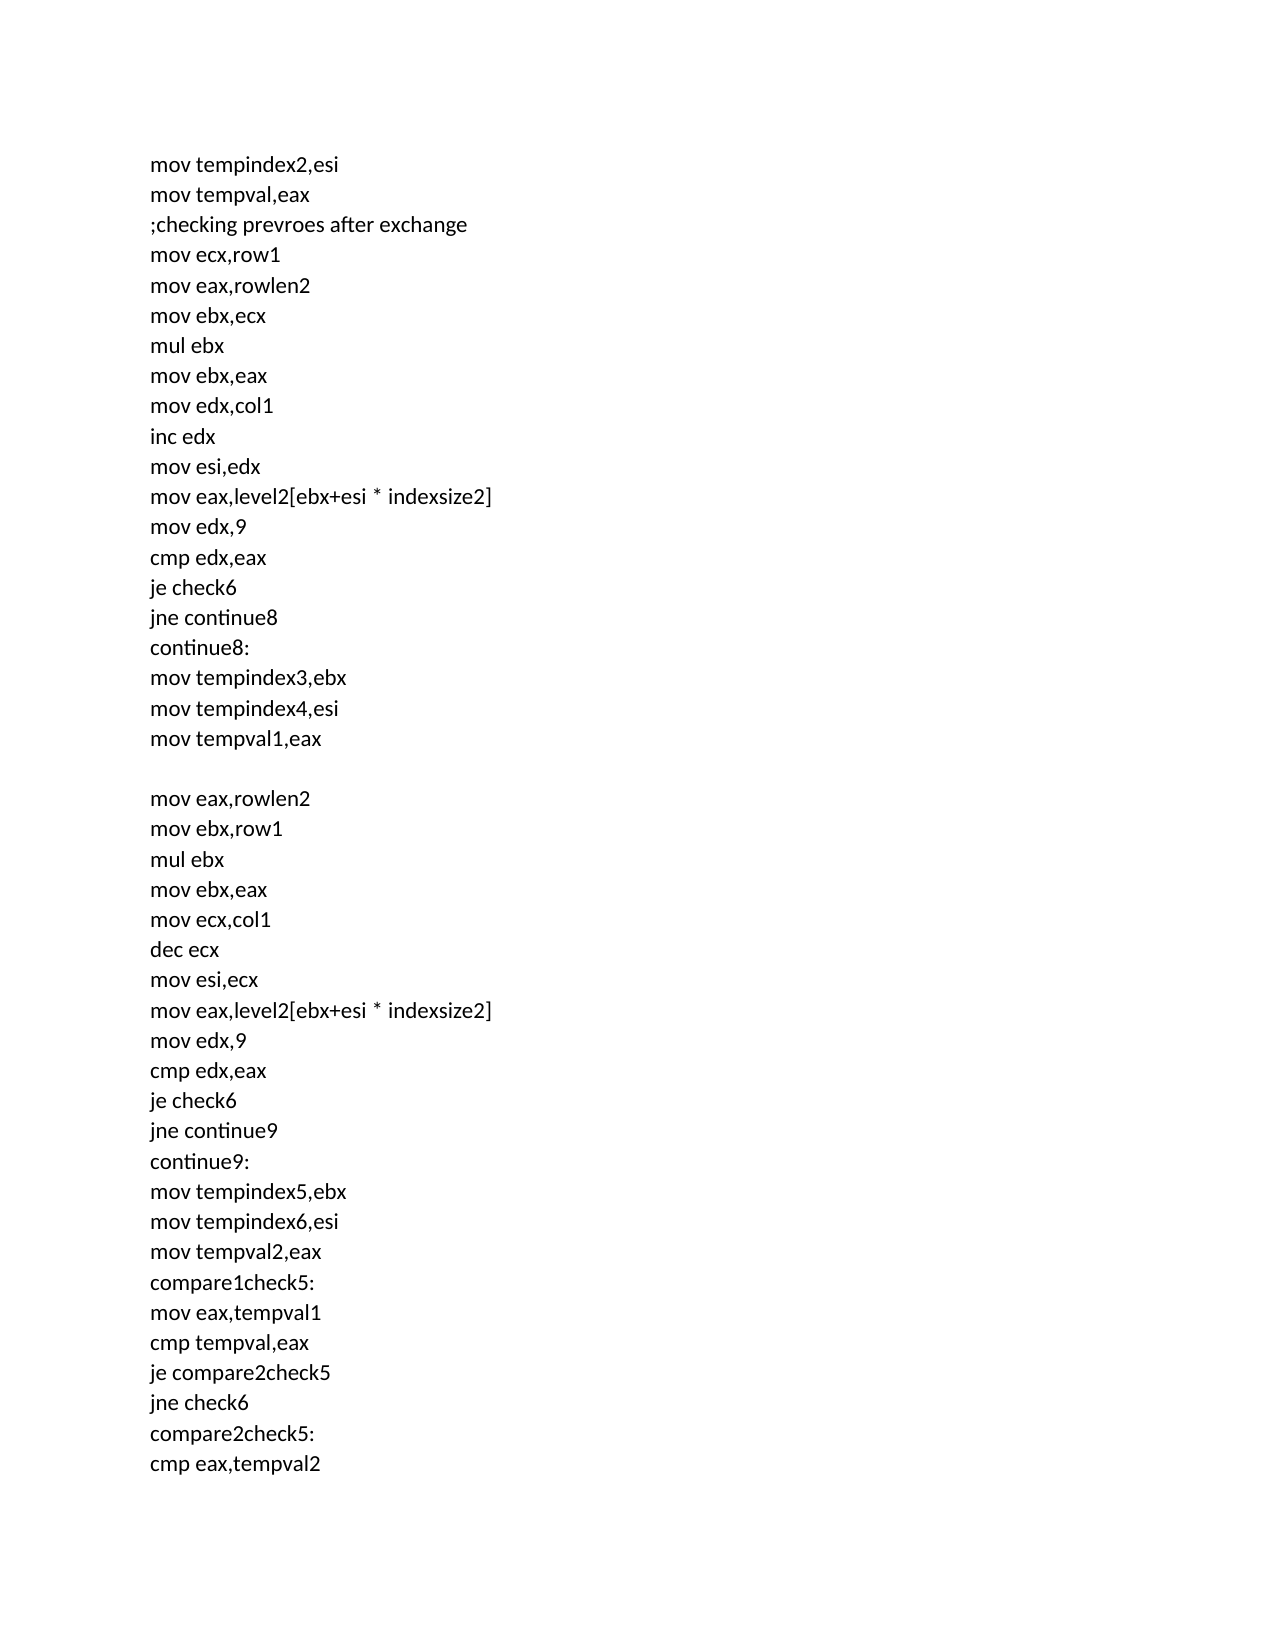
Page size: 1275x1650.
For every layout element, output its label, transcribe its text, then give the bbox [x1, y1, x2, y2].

text jne check6 [150, 1388, 1125, 1417]
text mov edx,9 [150, 1026, 1125, 1054]
text je check6 [150, 573, 1125, 601]
text mov tempval1,eax [150, 724, 1125, 752]
text mov eax,rowlen2 [150, 784, 1125, 812]
text jne continue9 [150, 1117, 1125, 1145]
text cmp edx,eax [150, 1056, 1125, 1084]
text mov ebx,eax [150, 361, 1125, 389]
text je check6 [150, 1086, 1125, 1114]
text inc edx [150, 422, 1125, 450]
text mov tempval2,eax [150, 1237, 1125, 1266]
text je compare2check5 [150, 1358, 1125, 1386]
text mov tempindex3,ebx [150, 663, 1125, 692]
text cmp eax,tempval2 [150, 1449, 1125, 1477]
text continue8: [150, 633, 1125, 661]
text mov eax,tempval1 [150, 1298, 1125, 1326]
text mov ebx,row1 [150, 814, 1125, 843]
text mov eax,level2[ebx+esi * indexsize2] [150, 996, 1125, 1024]
text mov esi,ecx [150, 966, 1125, 994]
text mul ebx [150, 331, 1125, 359]
text mov esi,edx [150, 452, 1125, 480]
text mul ebx [150, 845, 1125, 873]
text cmp tempval,eax [150, 1328, 1125, 1356]
text mov tempval,eax [150, 180, 1125, 208]
text mov tempindex2,esi [150, 150, 1125, 178]
text mov edx,col1 [150, 392, 1125, 420]
text mov tempindex6,esi [150, 1207, 1125, 1235]
text continue9: [150, 1147, 1125, 1175]
text mov ecx,col1 [150, 905, 1125, 933]
text mov tempindex5,ebx [150, 1177, 1125, 1205]
text compare2check5: [150, 1419, 1125, 1447]
text mov eax,level2[ebx+esi * indexsize2] [150, 482, 1125, 510]
text compare1check5: [150, 1268, 1125, 1296]
text mov eax,rowlen2 [150, 271, 1125, 299]
text mov edx,9 [150, 512, 1125, 541]
text jne continue8 [150, 603, 1125, 631]
text cmp edx,eax [150, 543, 1125, 571]
text ;checking prevroes after exchange [150, 210, 1125, 238]
text dec ecx [150, 935, 1125, 963]
text mov ebx,eax [150, 875, 1125, 903]
text mov ebx,ecx [150, 301, 1125, 329]
text mov tempindex4,esi [150, 694, 1125, 722]
text mov ecx,row1 [150, 241, 1125, 269]
